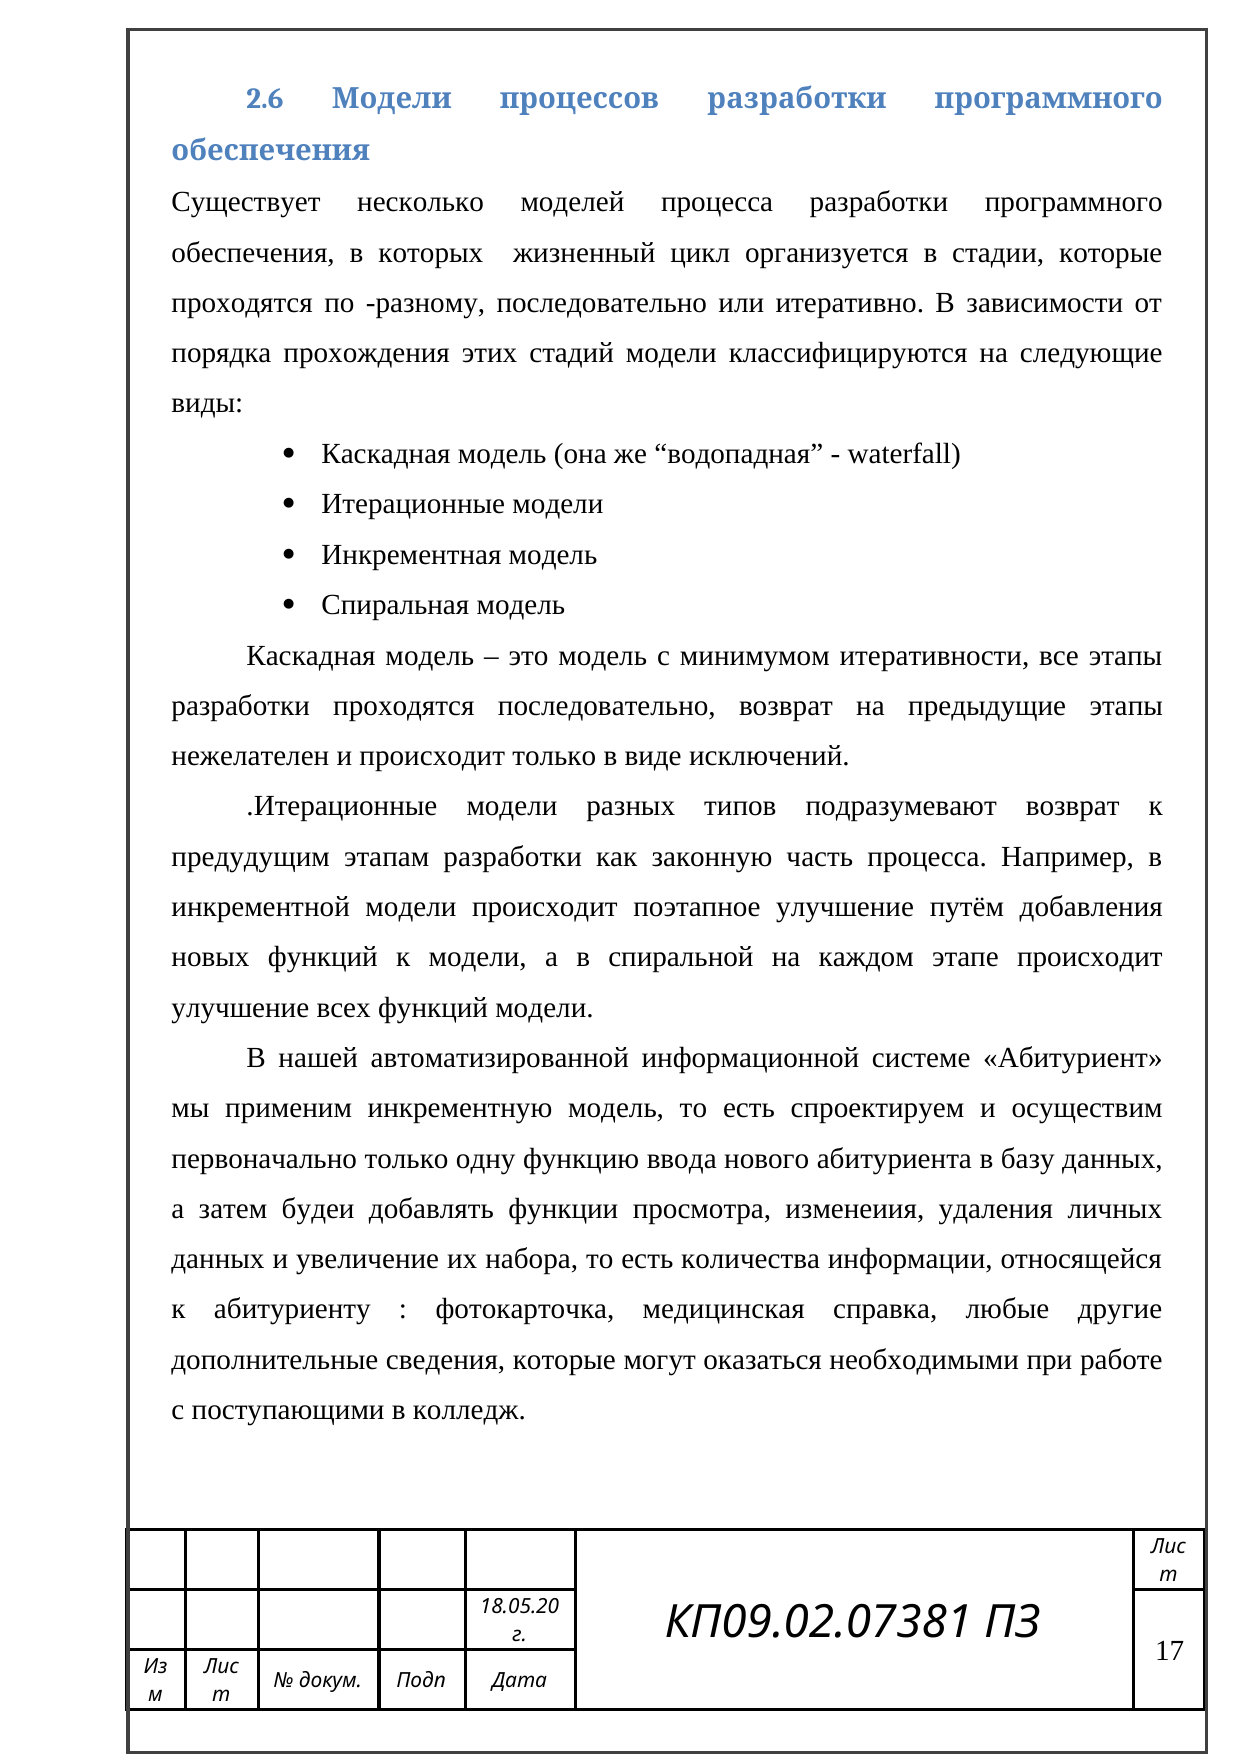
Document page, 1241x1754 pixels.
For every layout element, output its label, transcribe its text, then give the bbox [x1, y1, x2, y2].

text .Итерационные модели разных типов подразумевают возврат к предудущим этапам разработки как законную часть процесса. Например, в инкрементной модели происходит поэтапное улучшение путём добавления новых функций к модели, а в спиральной на каждом этапе происходит улучшение всех функций модели. [171, 788, 1163, 1023]
text В нашей автоматизированной информационной системе «Абитуриент» мы применим инкрементную модель, то есть спроектируем и осуществим первоначально только одну функцию ввода нового абитуриента в базу данных, а затем будеи добавлять функции просмотра, изменеиия, удаления личных данных и увеличение их набора, то есть количества информации, относящейся к абитуриенту : фотокарточка, медицинская справка, любые другие дополнительные сведения, которые могут оказаться необходимыми при работе с поступающими в колледж. [171, 1040, 1163, 1426]
text Каскадная модель – это модель с минимумом итеративности, все этапы разработки проходятся последовательно, возврат на предыдущие этапы нежелателен и происходит только в виде исключений. [171, 638, 1163, 772]
text 2.6 Модели процессов разработки программного обеспечения Существует несколько моделей процесса разработки программного обеспечения, в которых жизненный цикл организуется в стадии, которые проходятся по -разному, последовательно или итеративно. В зависимости от порядка прохождения этих стадий модели классифицируются на следующие виды: [171, 83, 1163, 419]
list Спиральная модель [284, 587, 1163, 621]
list Итерационные модели [284, 486, 1163, 520]
list Каскадная модель (она же “водопадная” - waterfall) [284, 436, 1163, 469]
list Инкрементная модель [284, 537, 1163, 570]
